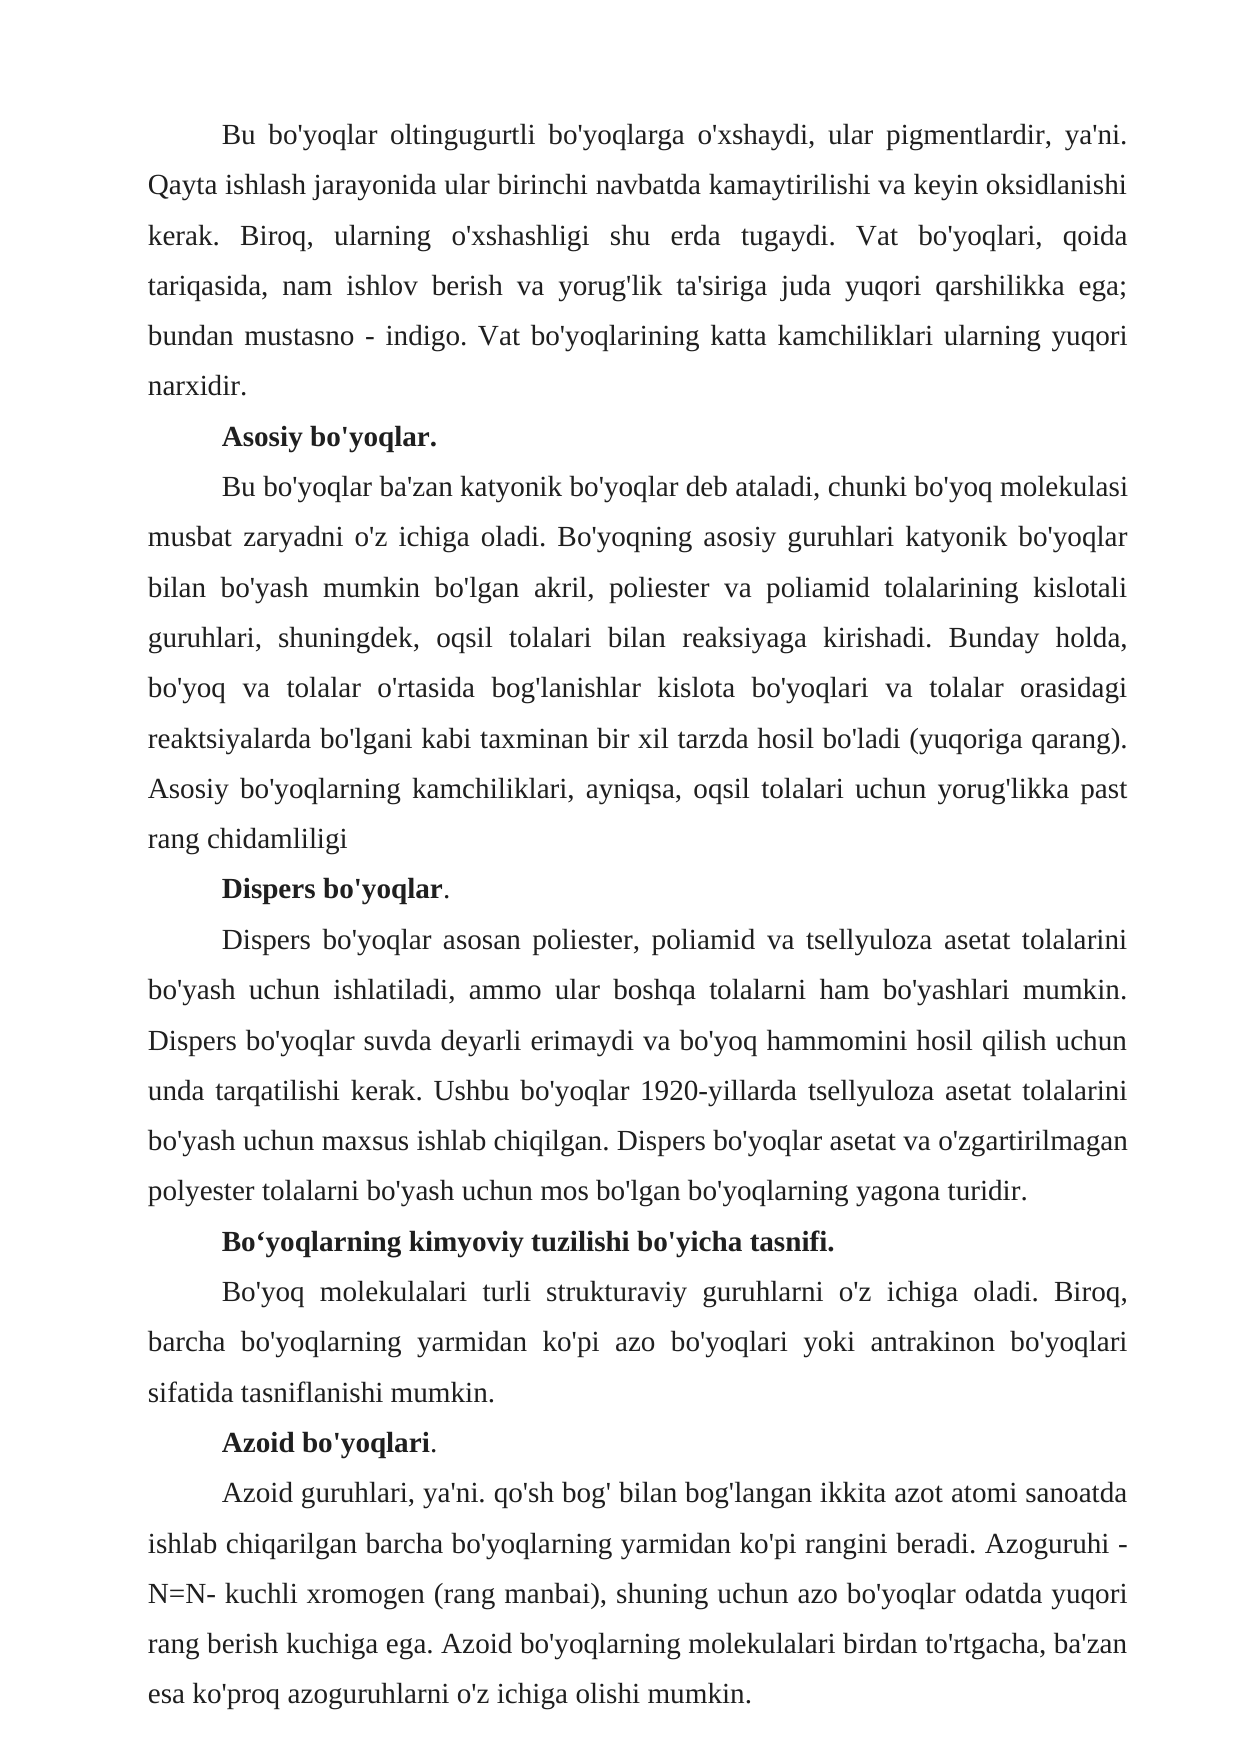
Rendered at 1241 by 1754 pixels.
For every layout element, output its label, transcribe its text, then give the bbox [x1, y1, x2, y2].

text Bu bo'yoqlar ba'zan katyonik bo'yoqlar deb ataladi, chunki bo'yoq molekulasi musbat zaryadni o'z ichiga oladi. Bo'yoqning asosiy guruhlari katyonik bo'yoqlar bilan bo'yash mumkin bo'lgan akril, poliester va poliamid tolalarining kislotali guruhlari, shuningdek, oqsil tolalari bilan reaksiyaga kirishadi. Bunday holda, bo'yoq va tolalar o'rtasida bog'lanishlar kislota bo'yoqlari va tolalar orasidagi reaktsiyalarda bo'lgani kabi taxminan bir xil tarzda hosil bo'ladi (yuqoriga qarang). Asosiy bo'yoqlarning kamchiliklari, ayniqsa, oqsil tolalari uchun yorug'likka past rang chidamliligi [148, 469, 1128, 855]
text Azoid bo'yoqlari. [148, 1425, 1128, 1459]
text Azoid guruhlari, ya'ni. qo'sh bog' bilan bog'langan ikkita azot atomi sanoatda ishlab chiqarilgan barcha bo'yoqlarning yarmidan ko'pi rangini beradi. Azoguruhi -N=N- kuchli xromogen (rang manbai), shuning uchun azo bo'yoqlar odatda yuqori rang berish kuchiga ega. Azoid bo'yoqlarning molekulalari birdan to'rtgacha, ba'zan esa ko'proq azoguruhlarni o'z ichiga olishi mumkin. [148, 1475, 1128, 1710]
text Dispers bo'yoqlar asosan poliester, poliamid va tsellyuloza asetat tolalarini bo'yash uchun ishlatiladi, ammo ular boshqa tolalarni ham bo'yashlari mumkin. Dispers bo'yoqlar suvda deyarli erimaydi va bo'yoq hammomini hosil qilish uchun unda tarqatilishi kerak. Ushbu bo'yoqlar 1920-yillarda tsellyuloza asetat tolalarini bo'yash uchun maxsus ishlab chiqilgan. Dispers bo'yoqlar asetat va o'zgartirilmagan polyester tolalarni bo'yash uchun mos bo'lgan bo'yoqlarning yagona turidir. [148, 922, 1128, 1207]
text Dispers bo'yoqlar. [148, 872, 1128, 905]
text Bo‘yoqlarning kimyoviy tuzilishi bo'yicha tasnifi. [148, 1224, 1128, 1257]
text Asosiy bo'yoqlar. [148, 419, 1128, 452]
text Bo'yoq molekulalari turli strukturaviy guruhlarni o'z ichiga oladi. Biroq, barcha bo'yoqlarning yarmidan ko'pi azo bo'yoqlari yoki antrakinon bo'yoqlari sifatida tasniflanishi mumkin. [148, 1274, 1128, 1408]
text Bu bo'yoqlar oltingugurtli bo'yoqlarga o'xshaydi, ular pigmentlardir, ya'ni. Qayta ishlash jarayonida ular birinchi navbatda kamaytirilishi va keyin oksidlanishi kerak. Biroq, ularning o'xshashligi shu erda tugaydi. Vat bo'yoqlari, qoida tariqasida, nam ishlov berish va yorug'lik ta'siriga juda yuqori qarshilikka ega; bundan mustasno - indigo. Vat bo'yoqlarining katta kamchiliklari ularning yuqori narxidir. [148, 117, 1128, 402]
